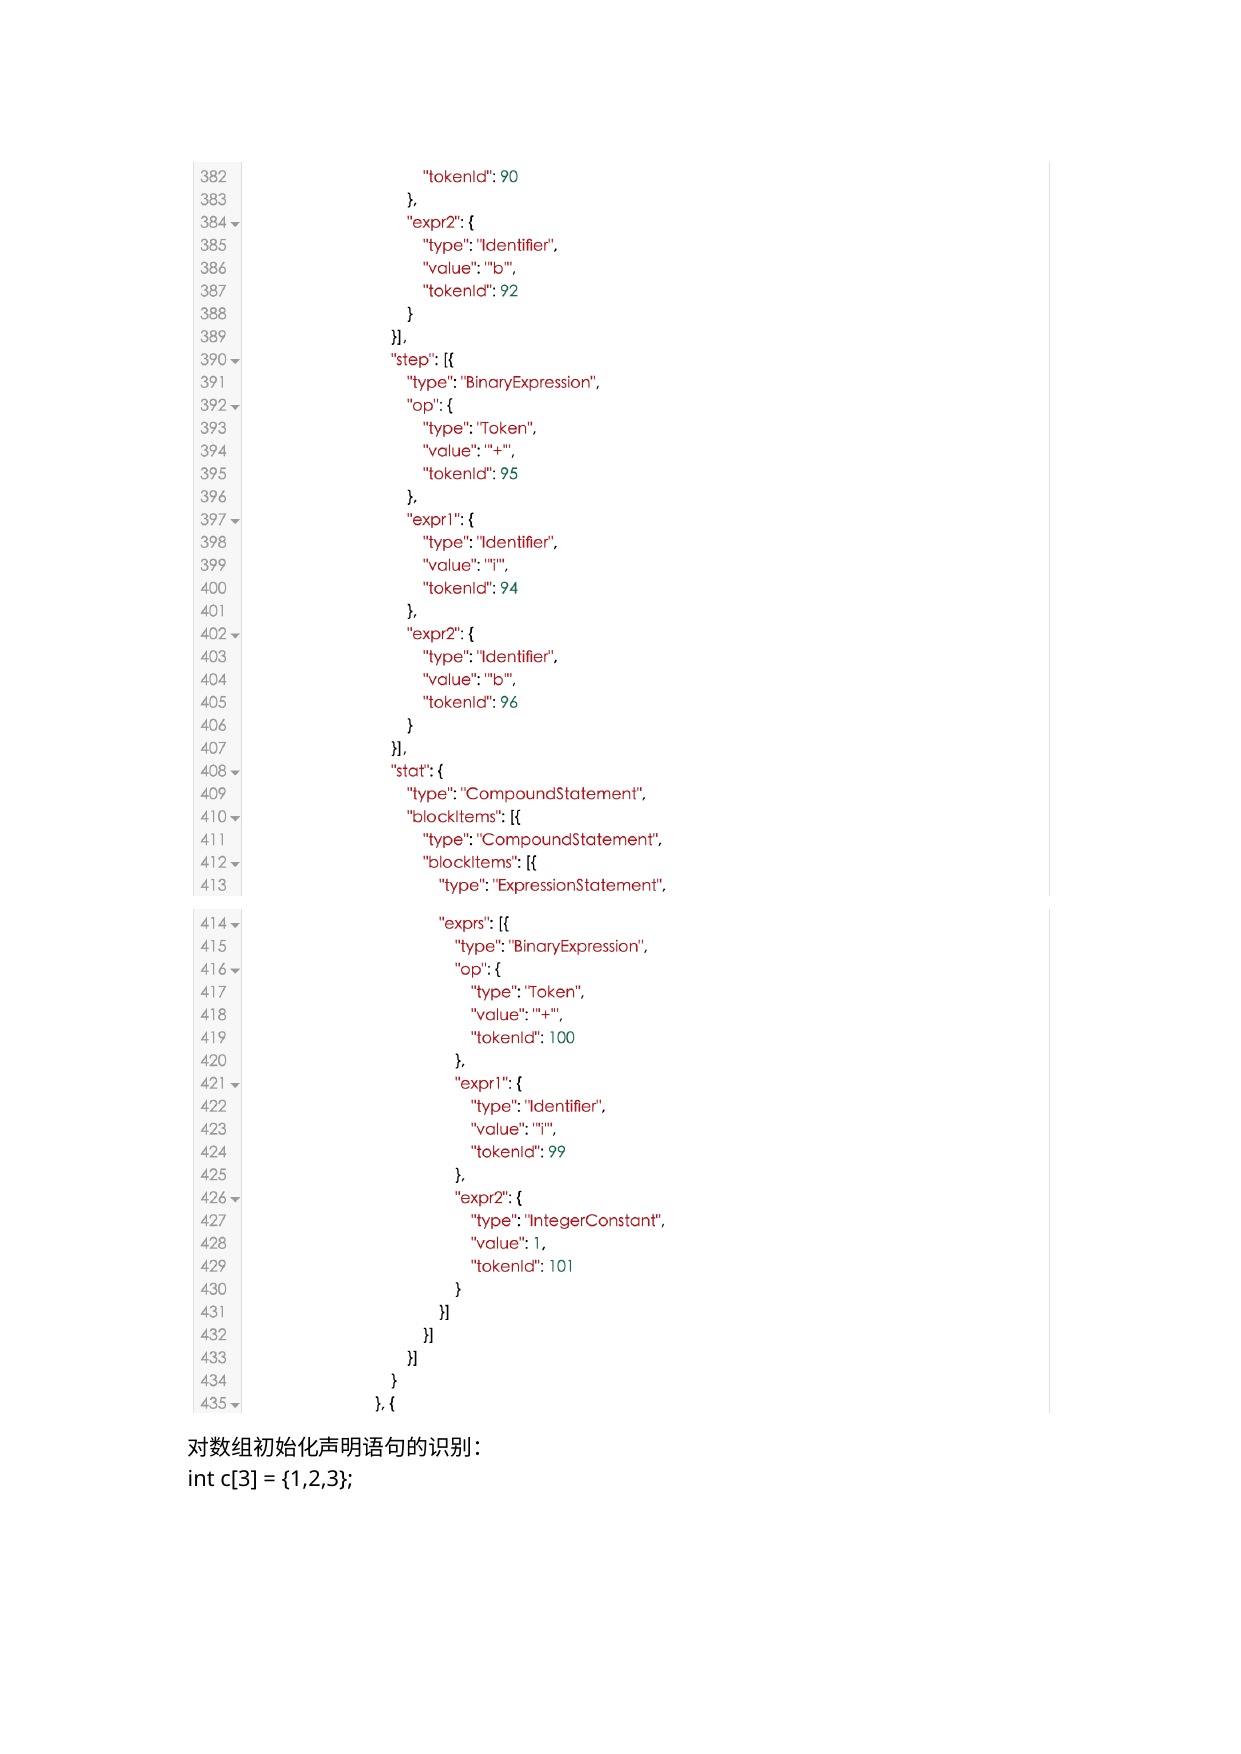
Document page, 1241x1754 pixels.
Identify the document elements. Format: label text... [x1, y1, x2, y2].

picture [187, 162, 1053, 896]
text 对数组初始化声明语句的识别： [187, 1429, 1053, 1462]
text int c[3] = {1,2,3}; [187, 1462, 1053, 1494]
picture [187, 909, 1053, 1413]
